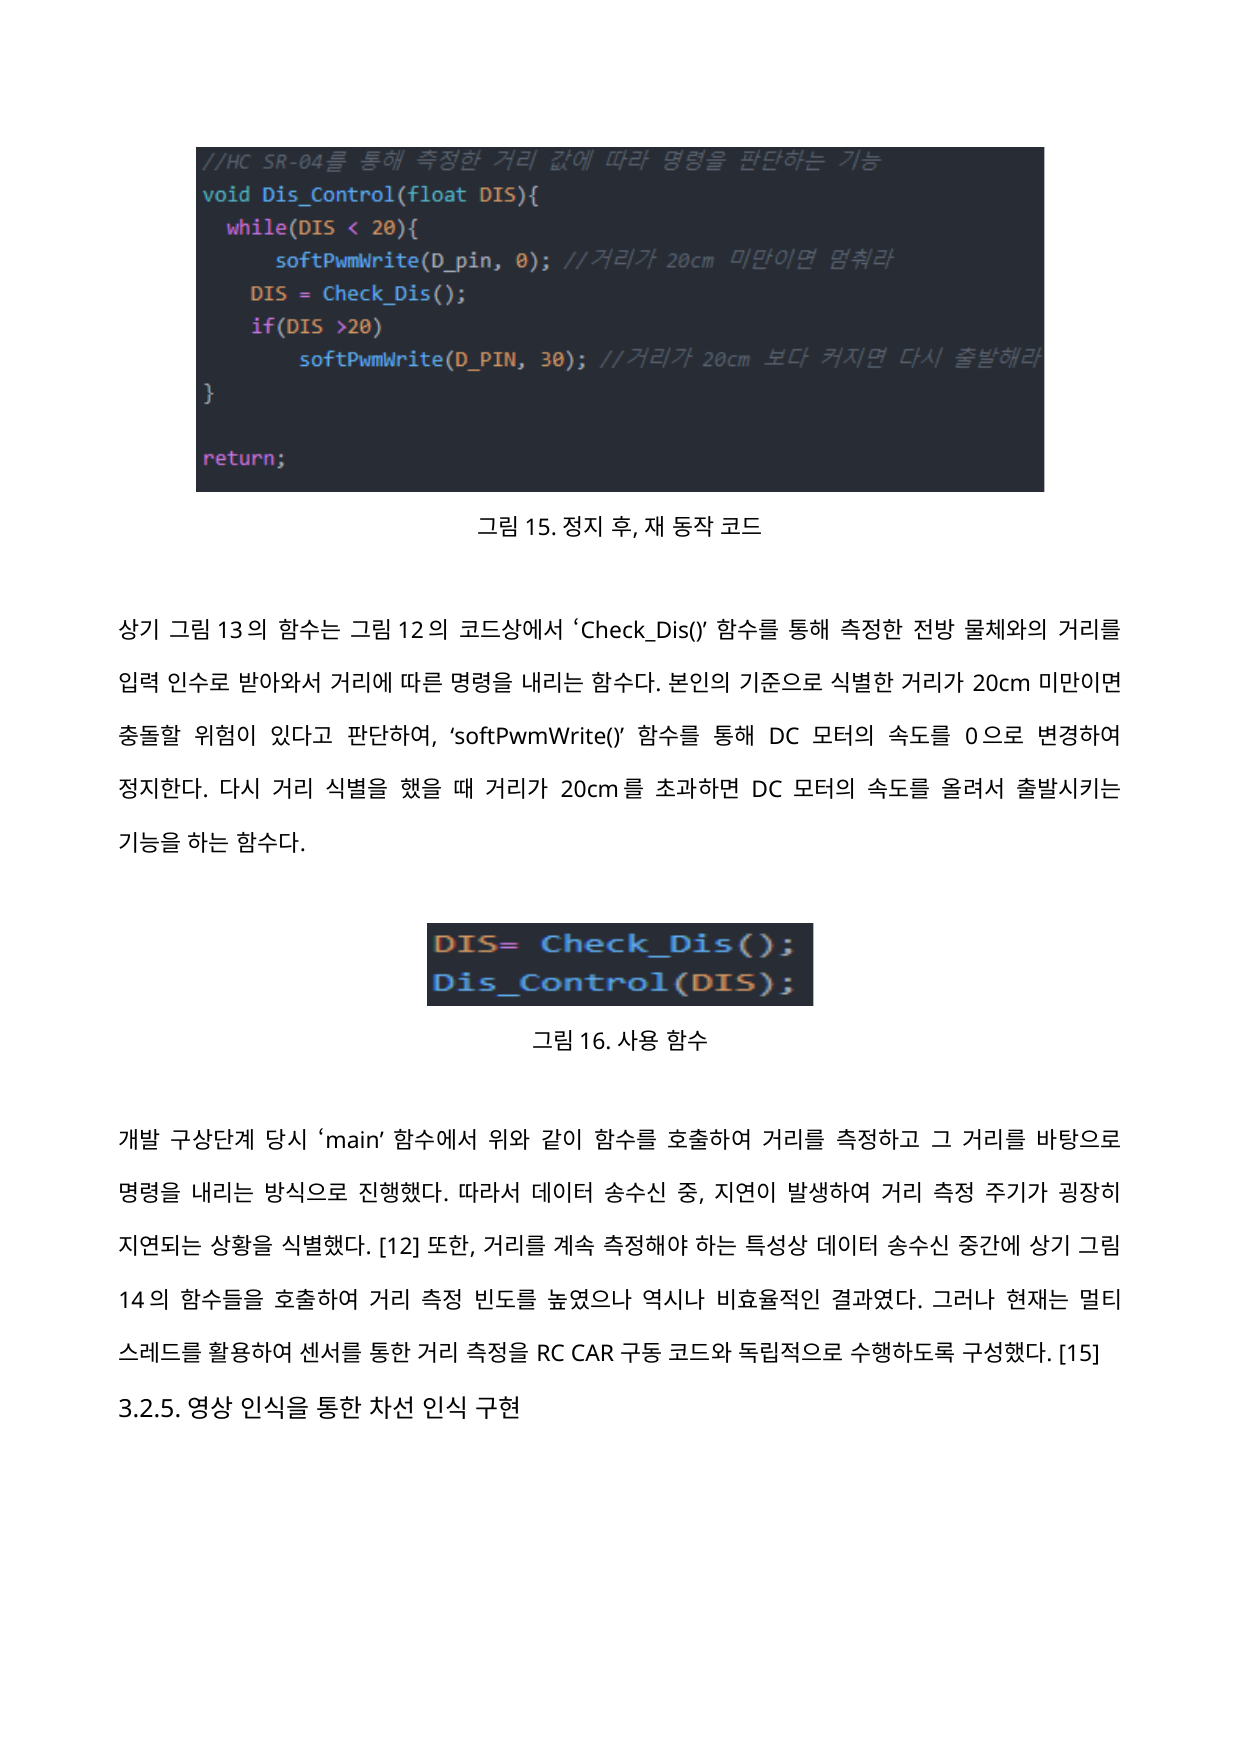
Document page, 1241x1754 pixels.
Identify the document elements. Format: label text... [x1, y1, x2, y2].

text 개발 구상단계 당시 ‘main’ 함수에서 위와 같이 함수를 호출하여 거리를 측정하고 그 거리를 바탕으로 명령을 내리는 방식으로 진행했다. 따라서 데이터 송수신 중, 지연이 발생하여 거리 측정 주기가 굉장히 지연되는 상황을 식별했다. [12] 또한, 거리를 계속 측정해야 하는 특성상 데이터 송수신 중간에 상기 그림 14의 함수들을 호출하여 거리 측정 빈도를 높였으나 역시나 비효율적인 결과였다. 그러나 현재는 멀티 스레드를 활용하여 센서를 통한 거리 측정을 RC CAR 구동 코드와 독립적으로 수행하도록 구성했다. [15] [118, 1122, 1122, 1368]
text 그림15. 정지 후, 재 동작 코드 [118, 508, 1122, 542]
text 3.2.5. 영상 인식을 통한 차선 인식 구현 [118, 1388, 1122, 1424]
picture [427, 923, 814, 1006]
text 상기 그림13의 함수는 그림12의 코드상에서 ‘Check_Dis()’ 함수를 통해 측정한 전방 물체와의 거리를 입력 인수로 받아와서 거리에 따른 명령을 내리는 함수다. 본인의 기준으로 식별한 거리가 20cm 미만이면 충돌할 위험이 있다고 판단하여, ‘softPwmWrite()’ 함수를 통해 DC 모터의 속도를 0으로 변경하여 정지한다. 다시 거리 식별을 했을 때 거리가 20cm를 초과하면 DC 모터의 속도를 올려서 출발시키는 기능을 하는 함수다. [118, 612, 1122, 858]
picture [196, 147, 1045, 492]
text 그림16. 사용 함수 [118, 1023, 1122, 1056]
